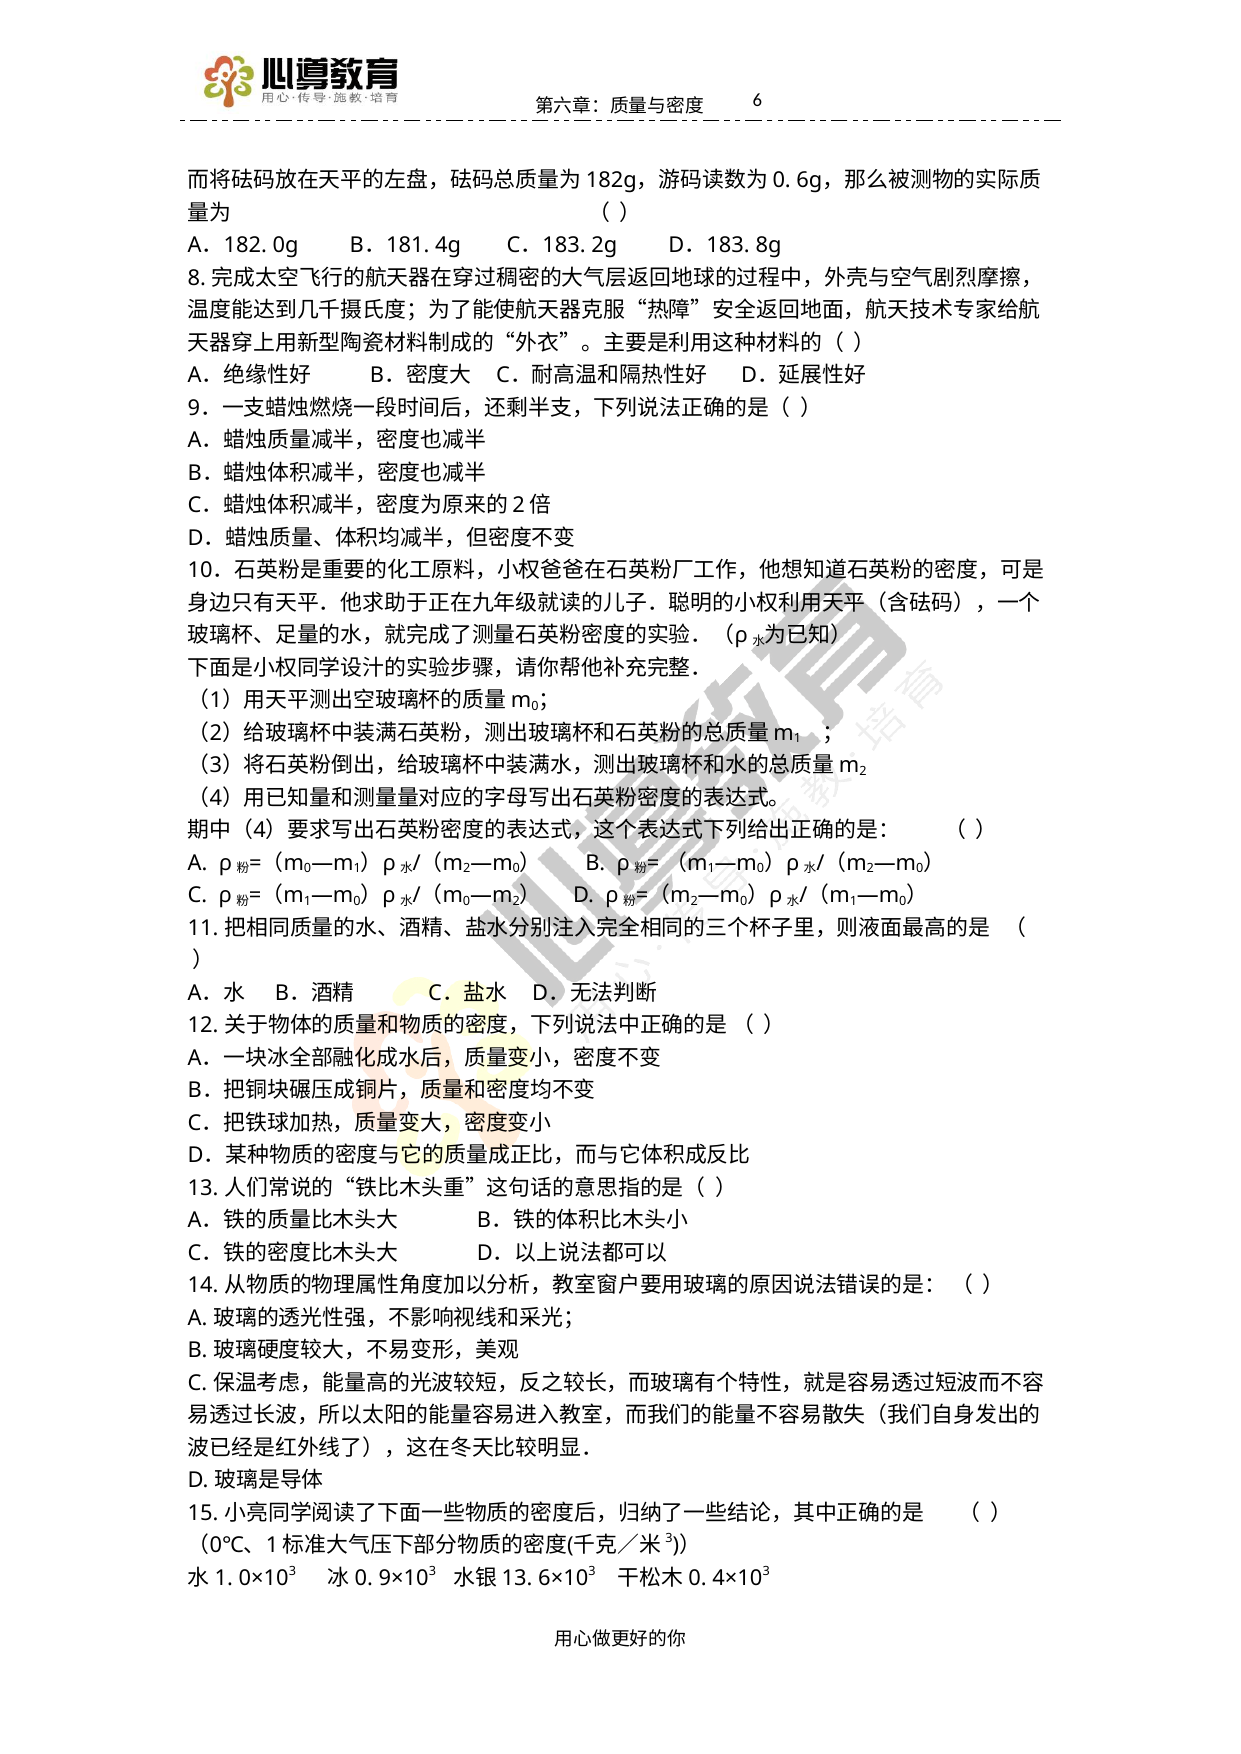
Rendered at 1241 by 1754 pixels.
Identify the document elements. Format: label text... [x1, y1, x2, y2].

text A. 玻璃的透光性强，不影响视线和采光； [187, 1299, 1053, 1332]
text 期中（4）要求写出石英粉密度的表达式，这个表达式下列给出正确的是： （ ） [187, 812, 1053, 844]
text A．蜡烛质量减半，密度也减半 [187, 422, 1053, 454]
text 13. 人们常说的“铁比木头重”这句话的意思指的是（ ） [187, 1169, 1053, 1202]
text C. ρ粉=（m1—m0）ρ水/（m0—m2） D. ρ粉=（m2—m0）ρ水/（m1—m0） [187, 877, 1053, 909]
picture [184, 40, 414, 114]
text B．蜡烛体积减半，密度也减半 C．蜡烛体积减半，密度为原来的2倍 [187, 454, 1053, 519]
text C．把铁球加热，质量变大，密度变小 [187, 1104, 1053, 1137]
text A．一块冰全部融化成水后，质量变小，密度不变 [187, 1039, 1053, 1072]
text 下面是小权同学设汁的实验步骤，请你帮他补充完整． [187, 649, 1053, 682]
text （0℃、1标准大气压下部分物质的密度(千克／米3)） [187, 1527, 1042, 1559]
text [187, 1559, 1053, 1592]
text D．蜡烛质量、体积均减半，但密度不变 10．石英粉是重要的化工原料，小权爸爸在石英粉厂工作，他想知道石英粉的密度，可是身边只有天平．他求助于正在九年级就读的儿子．聪明的小权利用天平（含砝码），一个玻璃杯、足量的水，就完成了测量石英粉密度的实验．（ρ水为已知） [187, 519, 1053, 649]
text 12. 关于物体的质量和物质的密度，下列说法中正确的是 （ ） [187, 1007, 1053, 1039]
text B. 玻璃硬度较大，不易变形，美观 [187, 1332, 1053, 1364]
text （3）将石英粉倒出，给玻璃杯中装满水，测出玻璃杯和水的总质量m2 [187, 747, 1053, 779]
text 11. 把相同质量的水、酒精、盐水分别注入完全相同的三个杯子里，则液面最高的是 （ ） [187, 909, 1053, 974]
text （1）用天平测出空玻璃杯的质量m0； [187, 682, 1053, 714]
text A．水 B．酒精 C．盐水 D．无法判断 [187, 974, 1053, 1007]
text D．某种物质的密度与它的质量成正比，而与它体积成反比 [187, 1137, 1053, 1169]
text （2）给玻璃杯中装满石英粉，测出玻璃杯和石英粉的总质量m1 ； [187, 714, 1053, 747]
text （4）用已知量和测量量对应的字母写出石英粉密度的表达式。 [187, 779, 1053, 812]
text C. 保温考虑，能量高的光波较短，反之较长，而玻璃有个特性，就是容易透过短波而不容易透过长波，所以太阳的能量容易进入教室，而我们的能量不容易散失（我们自身发出的波已经是红外线了），这在冬天比较明显． [187, 1364, 1053, 1462]
text A．绝缘性好 B．密度大 C．耐高温和隔热性好 D．延展性好 [187, 357, 1053, 389]
text A．182. 0g B．181. 4g C．183. 2g D．183. 8g [187, 227, 1053, 259]
text A．铁的质量比木头大 B．铁的体积比木头小 [187, 1202, 1053, 1234]
text 8. 完成太空飞行的航天器在穿过稠密的大气层返回地球的过程中，外壳与空气剧烈摩擦，温度能达到几千摄氏度；为了能使航天器克服“热障”安全返回地面，航天技术专家给航天器穿上用新型陶瓷材料制成的“外衣”。主要是利用这种材料的（ ） [187, 259, 1053, 357]
text 14. 从物质的物理属性角度加以分析，教室窗户要用玻璃的原因说法错误的是： （ ） [187, 1267, 1053, 1299]
text B．把铜块碾压成铜片，质量和密度均不变 [187, 1072, 1053, 1104]
text 15. 小亮同学阅读了下面一些物质的密度后，归纳了一些结论，其中正确的是 （ ） [187, 1494, 1042, 1527]
text C．铁的密度比木头大 D．以上说法都可以 [187, 1234, 1053, 1267]
text A. ρ粉=（m0—m1）ρ水/（m2—m0） B. ρ粉= （m1—m0）ρ水/（m2—m0） [187, 844, 1053, 877]
text D. 玻璃是导体 [187, 1462, 1053, 1494]
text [187, 162, 1053, 227]
text 9．一支蜡烛燃烧一段时间后，还剩半支，下列说法正确的是（ ） [187, 389, 1053, 422]
